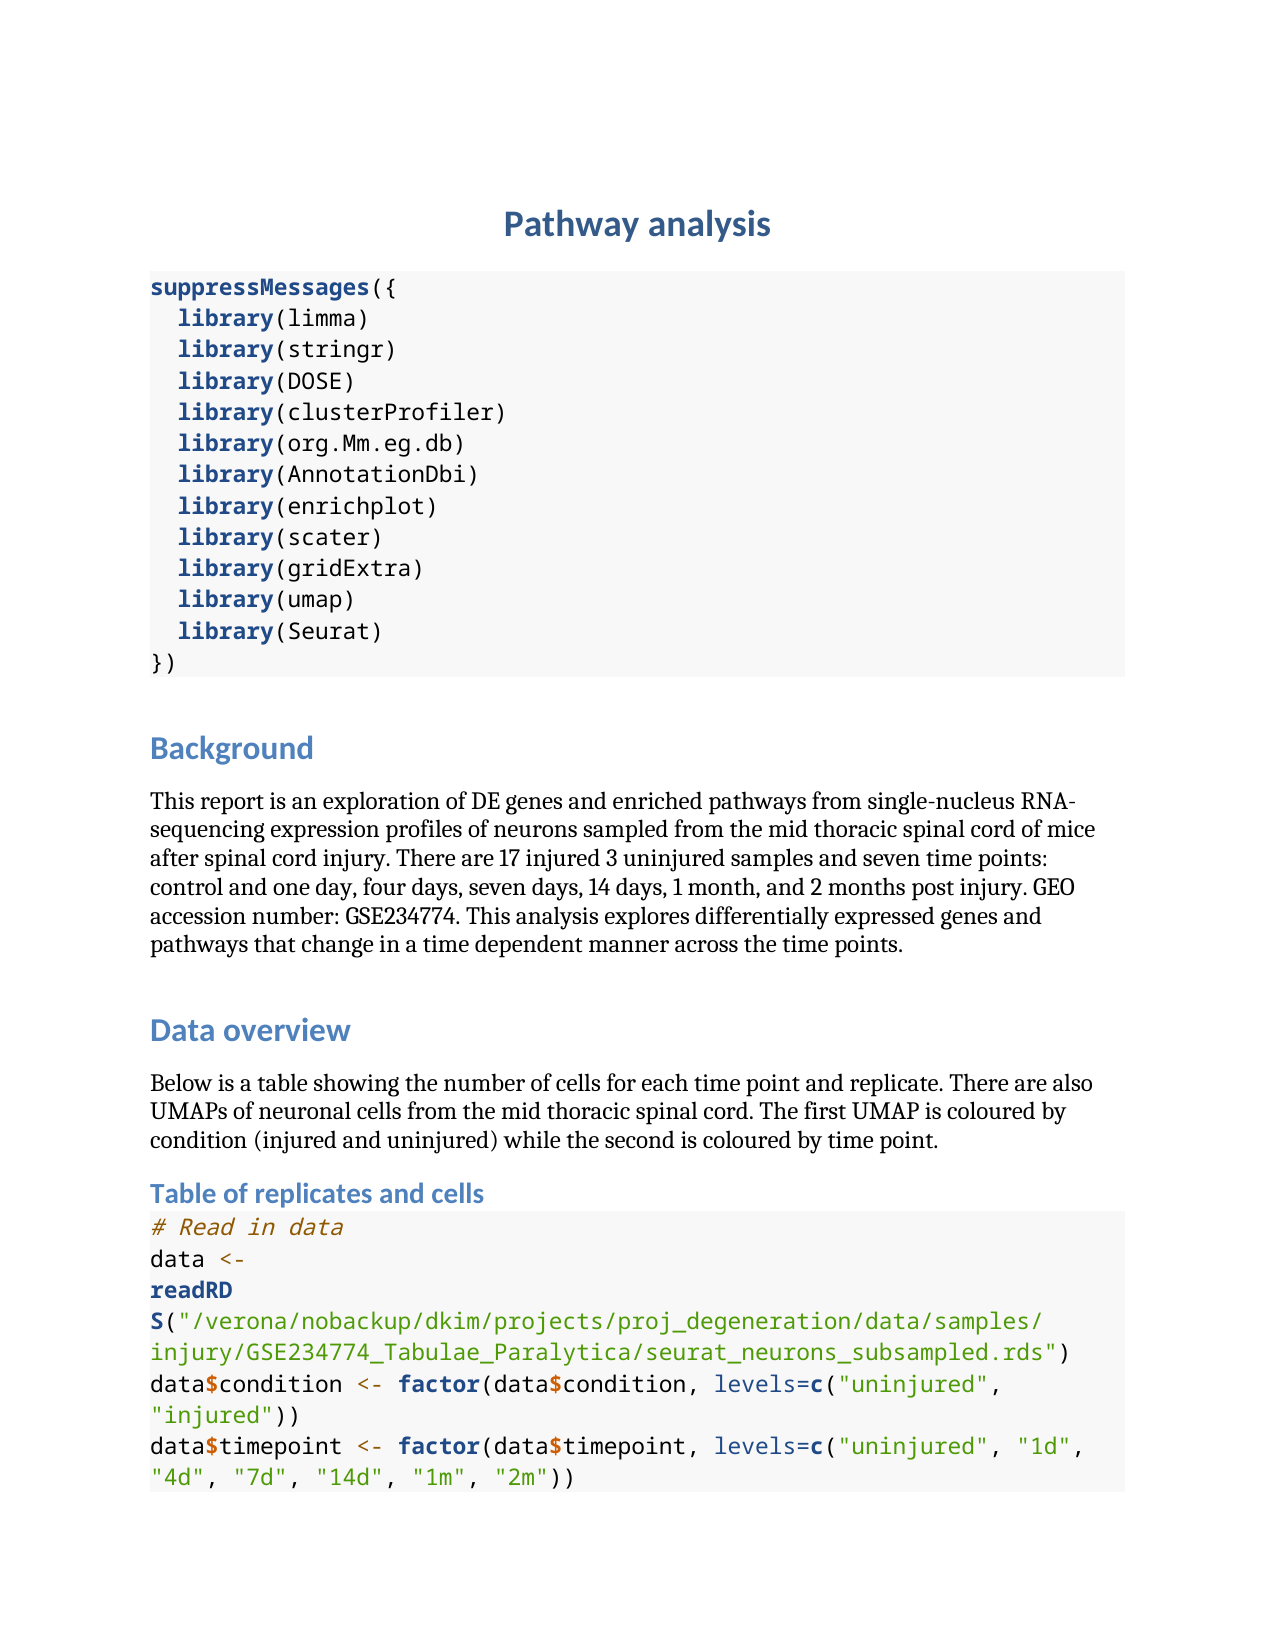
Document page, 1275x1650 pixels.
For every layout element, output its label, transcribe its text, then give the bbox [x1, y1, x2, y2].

subtitle Data overview [150, 1009, 1125, 1050]
subtitle Background [150, 727, 1125, 768]
subtitle Table of replicates and cells [150, 1176, 1125, 1211]
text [150, 1211, 1125, 1492]
text suppressMessages({ library(limma) library(stringr) library(DOSE) library(clusterProfiler) library(org.Mm.eg.db) library(AnnotationDbi) library(enrichplot) library(scater) library(gridExtra) library(umap) library(Seurat) }) [150, 271, 1125, 677]
text This report is an exploration of DE genes and enriched pathways from single-nucleus RNA-sequencing expression profiles of neurons sampled from the mid thoracic spinal cord of mice after spinal cord injury. There are 17 injured 3 uninjured samples and seven time points: control and one day, four days, seven days, 14 days, 1 month, and 2 months post injury. GEO accession number: GSE234774. This analysis explores differentially expressed genes and pathways that change in a time dependent manner across the time points. [150, 787, 1125, 959]
title Pathway analysis [150, 200, 1125, 246]
text Below is a table showing the number of cells for each time point and replicate. There are also UMAPs of neuronal cells from the mid thoracic spinal cord. The first UMAP is coloured by condition (injured and uninjured) while the second is coloured by time point. [150, 1068, 1125, 1155]
